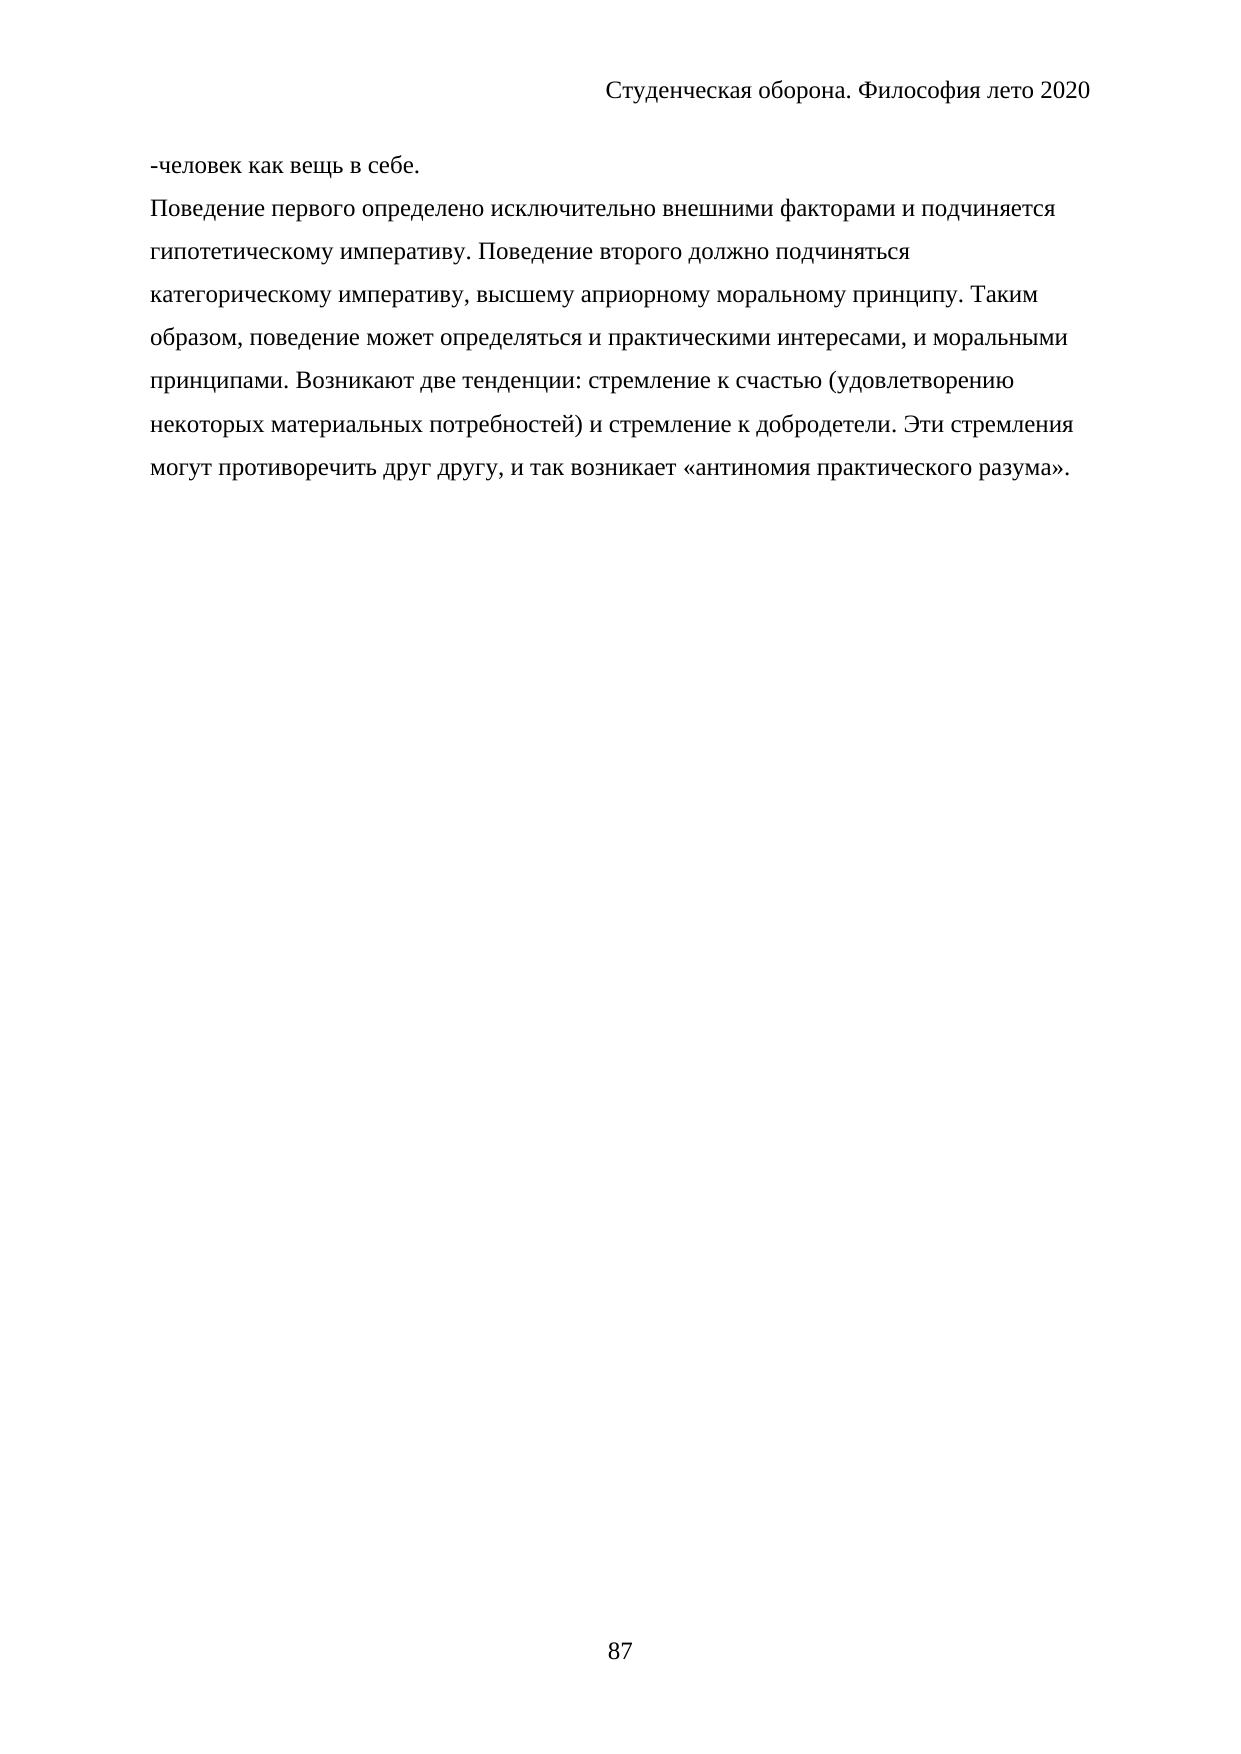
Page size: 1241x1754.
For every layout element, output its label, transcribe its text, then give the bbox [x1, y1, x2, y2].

text -человек как вещь в себе. [150, 150, 1090, 179]
text Поведение первого определено исключительно внешними факторами и подчиняется гипотетическому императиву. Поведение второго должно подчиняться категорическому императиву, высшему априорному моральному принципу. Таким образом, поведение может определяться и практическими интересами, и моральными принципами. Возникают две тенденции: стремление к счастью (удовлетворению некоторых материальных потребностей) и стремление к добродетели. Эти стремления могут противоречить друг другу, и так возникает «антиномия практического разума». [150, 193, 1090, 481]
